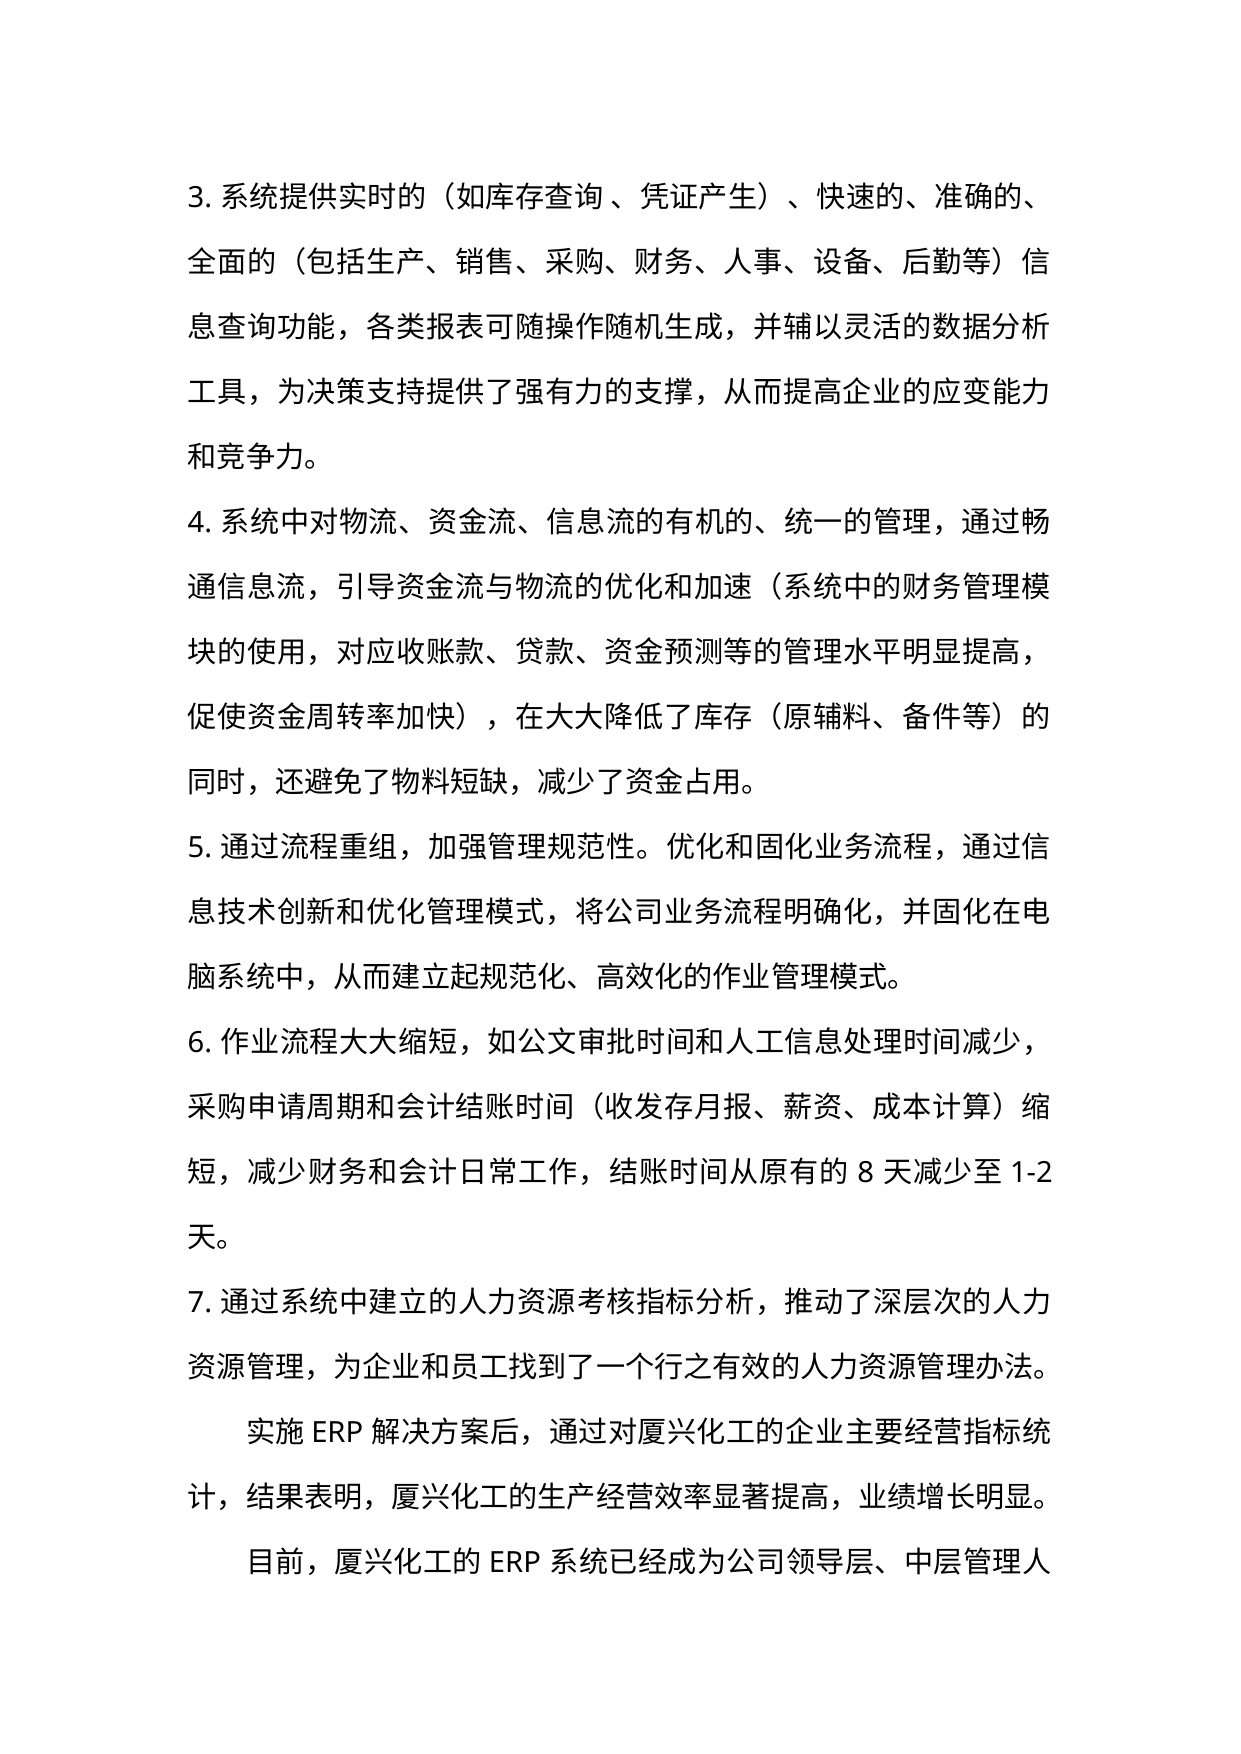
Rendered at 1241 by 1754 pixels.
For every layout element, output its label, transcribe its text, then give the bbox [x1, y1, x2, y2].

text 3. 系统提供实时的（如库存查询 、凭证产生）、快速的、准确的、全面的（包括生产、销售、采购、财务、人事、设备、后勤等）信息查询功能，各类报表可随操作随机生成，并辅以灵活的数据分析工具，为决策支持提供了强有力的支撑，从而提高企业的应变能力和竞争力。 [187, 162, 1053, 487]
text 4. 系统中对物流、资金流、信息流的有机的、统一的管理，通过畅通信息流，引导资金流与物流的优化和加速（系统中的财务管理模块的使用，对应收账款、贷款、资金预测等的管理水平明显提高，促使资金周转率加快），在大大降低了库存（原辅料、备件等）的同时，还避免了物料短缺，减少了资金占用。 [187, 487, 1053, 812]
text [187, 1527, 1053, 1592]
text 6. 作业流程大大缩短，如公文审批时间和人工信息处理时间减少，采购申请周期和会计结账时间（收发存月报、薪资、成本计算）缩短，减少财务和会计日常工作，结账时间从原有的8 天减少至1-2 天。 [187, 1007, 1053, 1267]
text 7. 通过系统中建立的人力资源考核指标分析，推动了深层次的人力资源管理，为企业和员工找到了一个行之有效的人力资源管理办法。 [187, 1267, 1053, 1397]
text 实施ERP 解决方案后，通过对厦兴化工的企业主要经营指标统计，结果表明，厦兴化工的生产经营效率显著提高，业绩增长明显。 [187, 1397, 1053, 1527]
text 5. 通过流程重组，加强管理规范性。优化和固化业务流程，通过信息技术创新和优化管理模式，将公司业务流程明确化，并固化在电脑系统中，从而建立起规范化、高效化的作业管理模式。 [187, 812, 1053, 1007]
